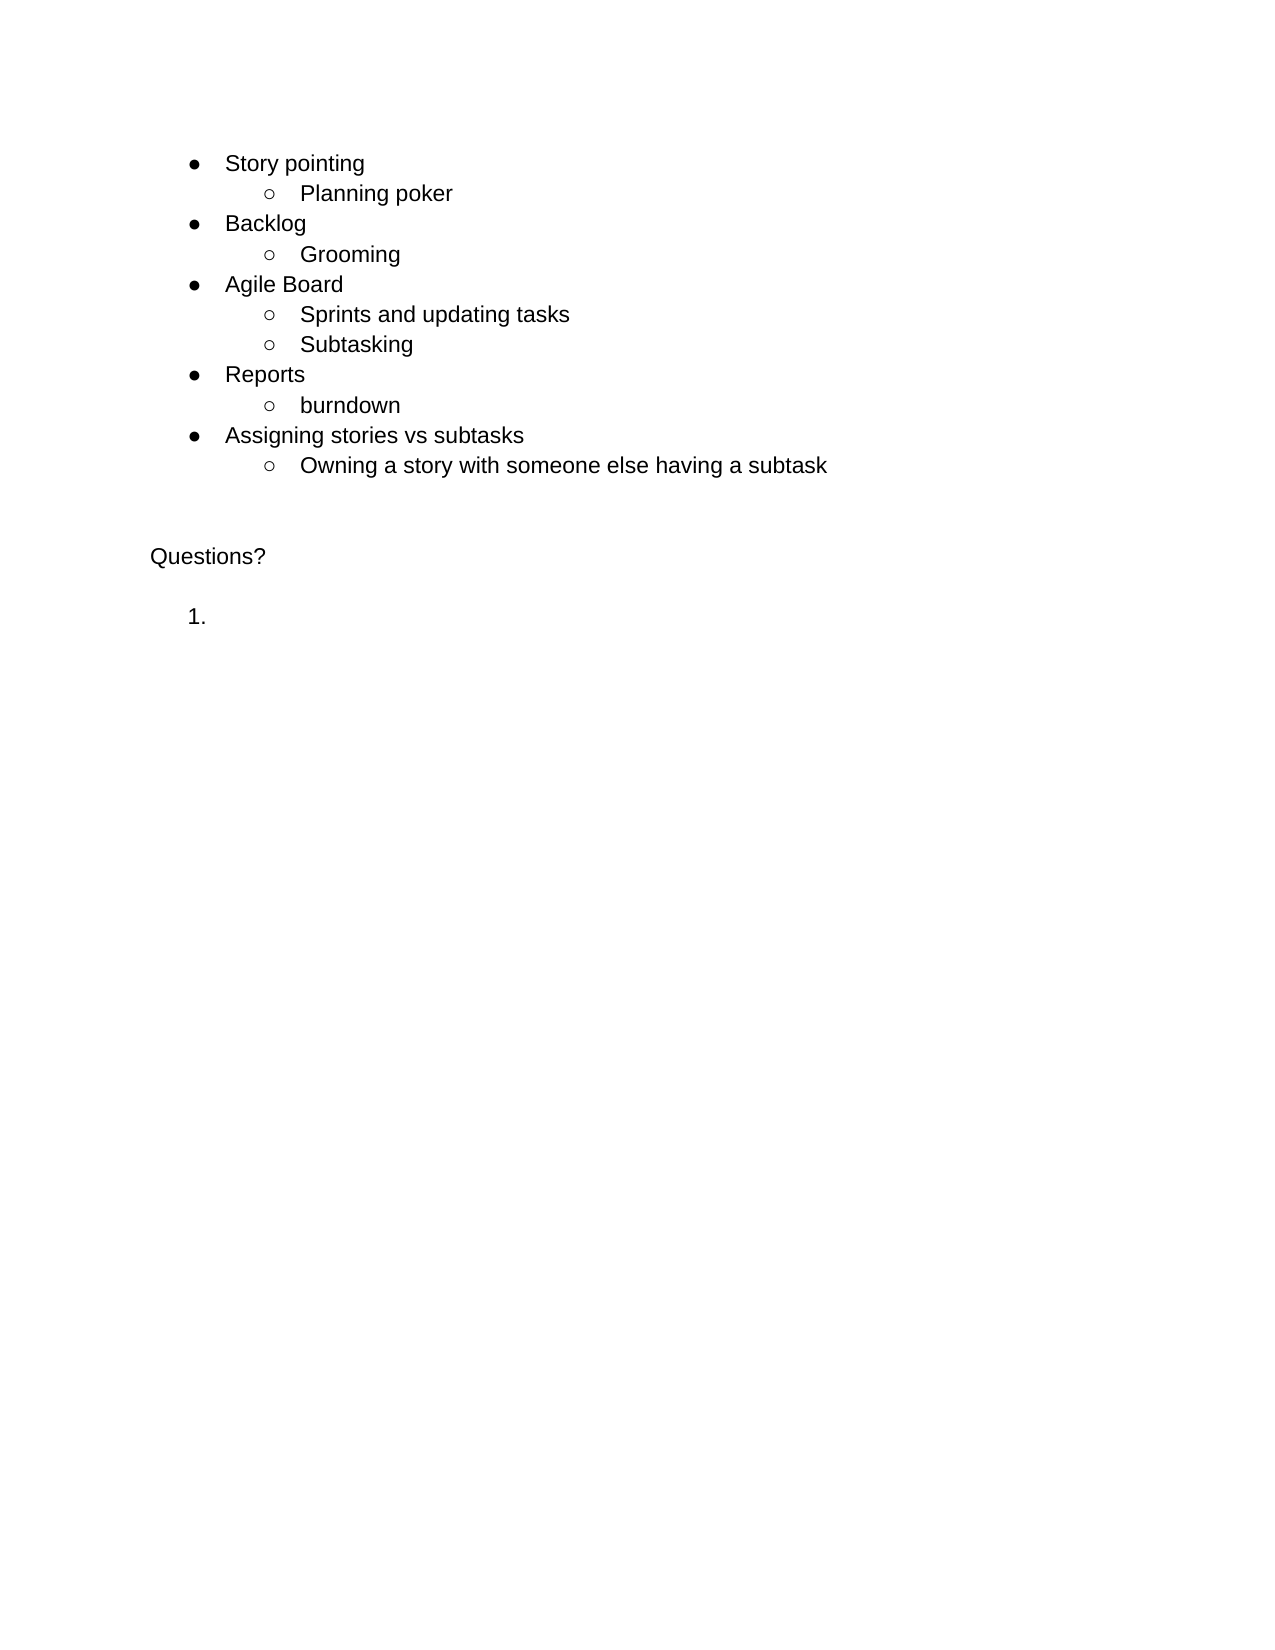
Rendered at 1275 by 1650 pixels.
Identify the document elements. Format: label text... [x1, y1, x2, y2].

list Grooming [262, 241, 1125, 267]
list Reports [187, 361, 1125, 388]
list burndown [262, 392, 1125, 418]
list Owning a story with someone else having a subtask [262, 452, 1125, 478]
list Planning poker [262, 180, 1125, 207]
text Questions? [150, 543, 1125, 569]
list Subtasking [262, 331, 1125, 358]
list Story pointing [187, 150, 1125, 176]
list Backlog [187, 210, 1125, 237]
list Agile Board [187, 271, 1125, 297]
list Sprints and updating tasks [262, 301, 1125, 327]
list Assigning stories vs subtasks [187, 422, 1125, 448]
